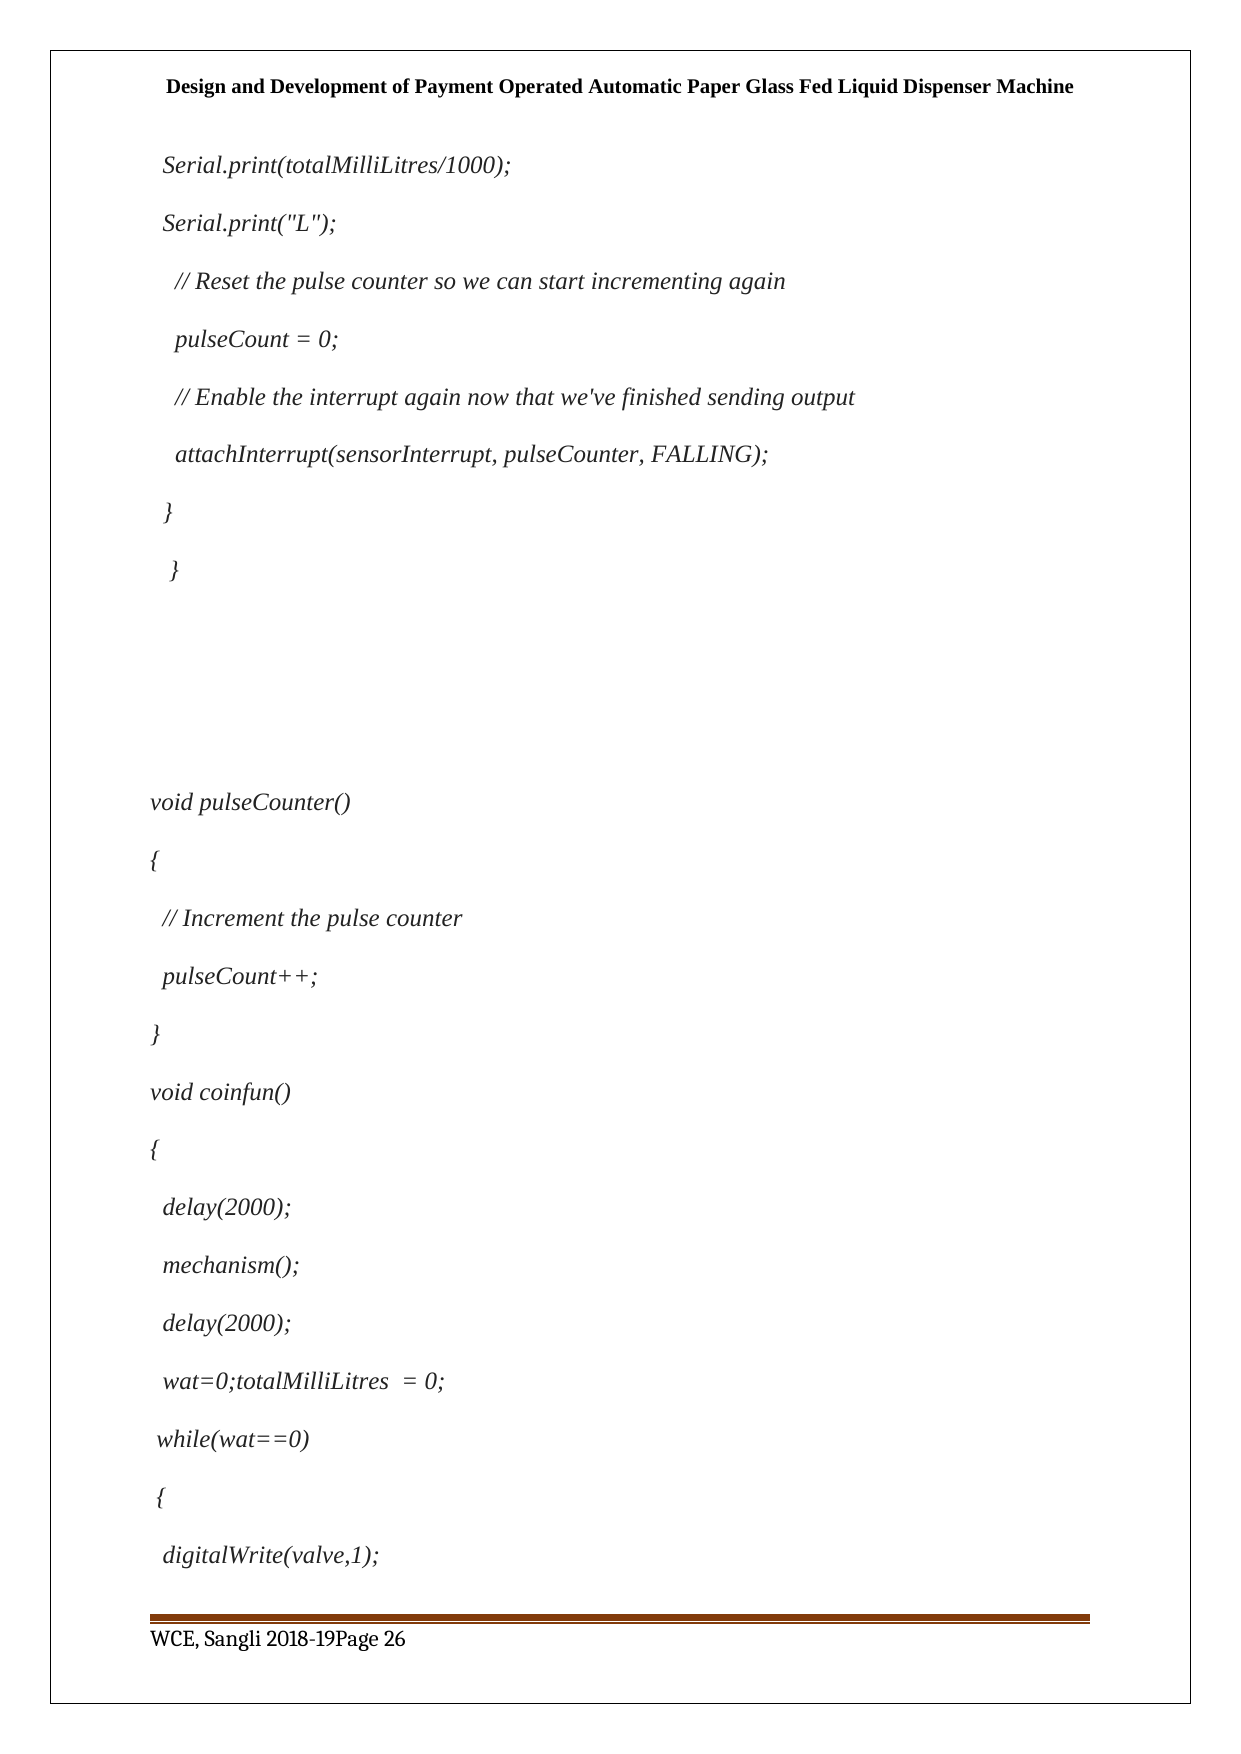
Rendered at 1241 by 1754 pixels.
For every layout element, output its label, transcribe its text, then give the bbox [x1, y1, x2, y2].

text mechanism(); [150, 1250, 1090, 1279]
text attachInterrupt(sensorInterrupt, pulseCounter, FALLING); [150, 439, 1090, 468]
text } [150, 555, 1090, 584]
text while(wat==0) [150, 1424, 1090, 1453]
text delay(2000); [150, 1192, 1090, 1221]
text pulseCount++; [150, 961, 1090, 989]
text pulseCount = 0; [150, 324, 1090, 352]
text void coinfun() [150, 1077, 1090, 1105]
text { [150, 1482, 1090, 1511]
text { [150, 845, 1090, 874]
text // Reset the pulse counter so we can start incrementing again [150, 266, 1090, 294]
text { [150, 1134, 1090, 1163]
text // Increment the pulse counter [150, 903, 1090, 932]
text } [150, 1019, 1090, 1047]
text Serial.print("L"); [150, 208, 1090, 237]
text // Enable the interrupt again now that we've finished sending output [150, 382, 1090, 410]
text digitalWrite(valve,1); [150, 1540, 1090, 1569]
text Serial.print(totalMilliLitres/1000); [150, 150, 1090, 179]
text } [150, 497, 1090, 526]
text void pulseCounter() [150, 787, 1090, 816]
text wat=0;totalMilliLitres = 0; [150, 1366, 1090, 1395]
text delay(2000); [150, 1308, 1090, 1337]
